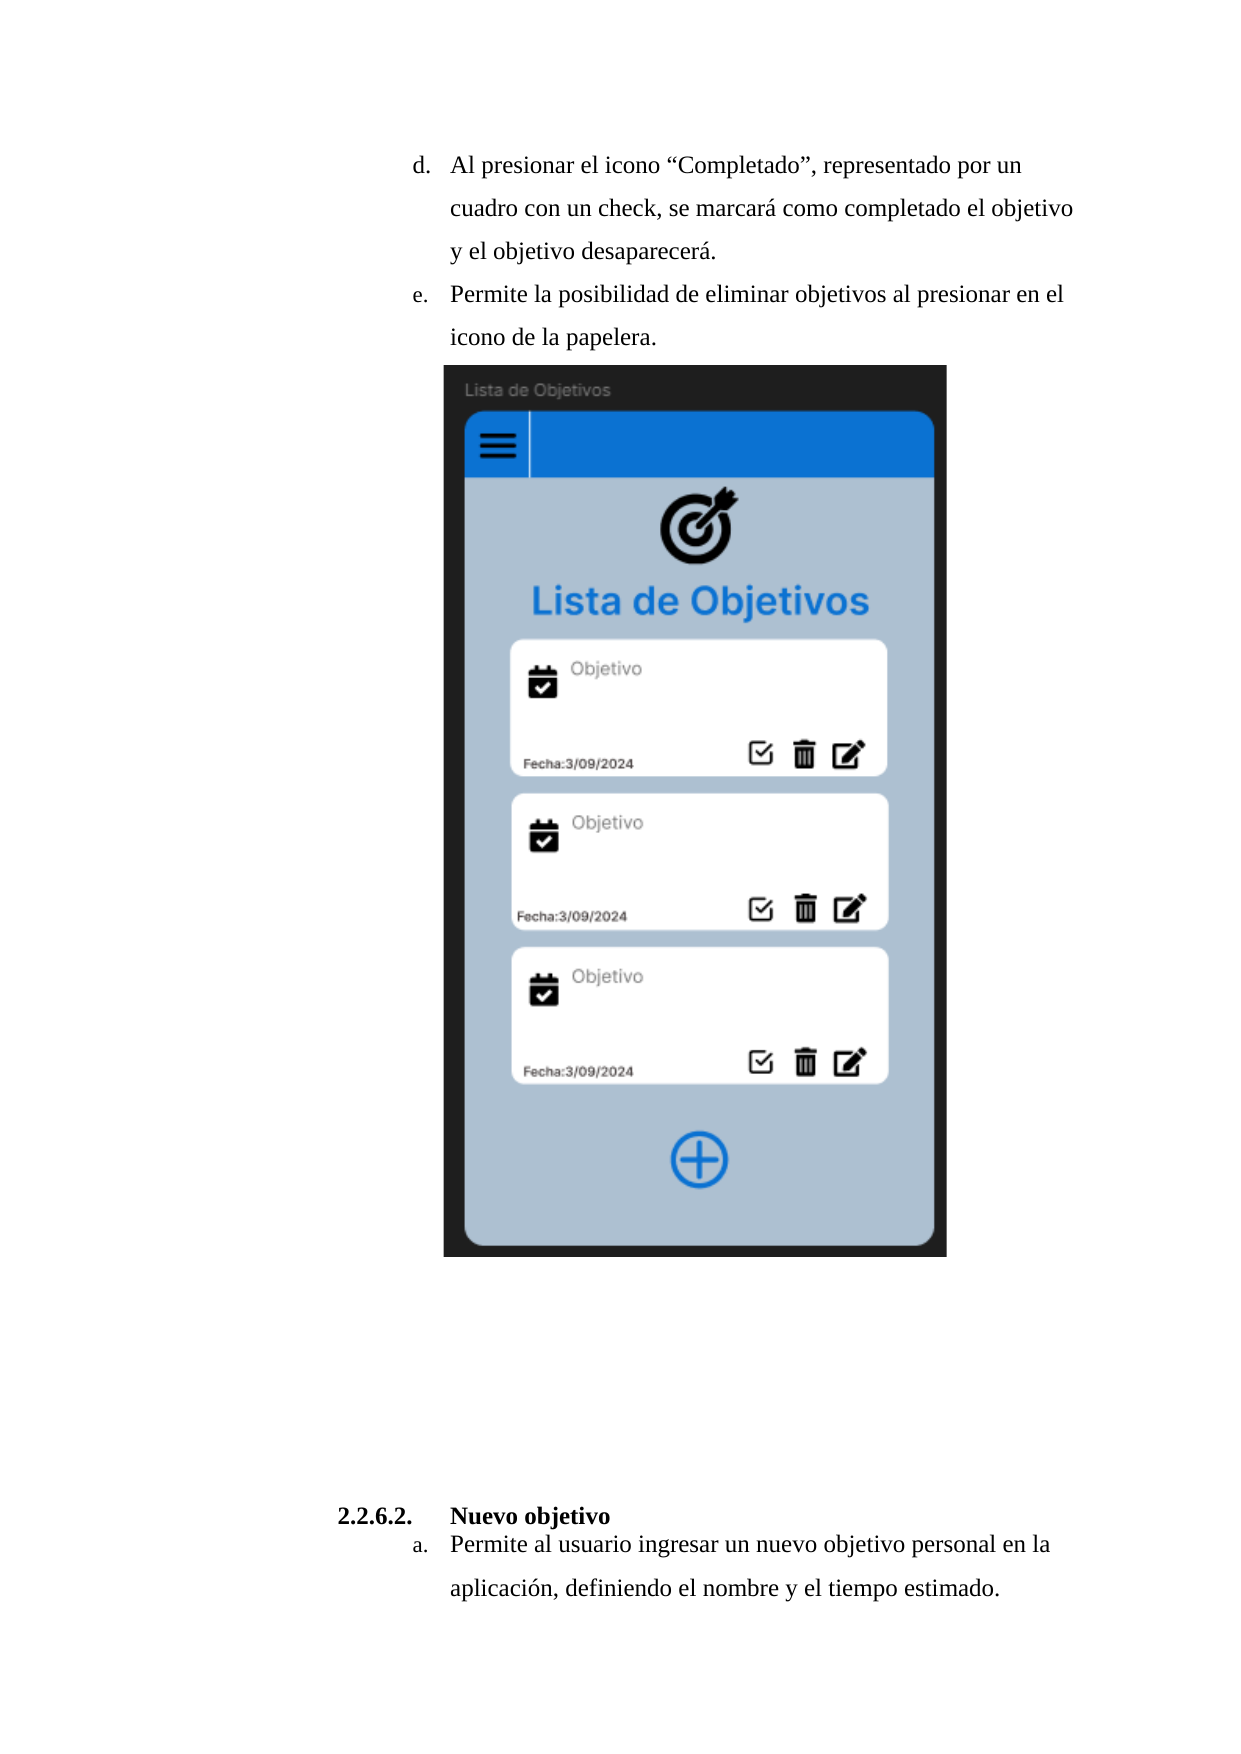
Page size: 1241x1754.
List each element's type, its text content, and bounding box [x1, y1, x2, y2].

list Permite al usuario ingresar un nuevo objetivo personal en la aplicación, definiendo el nombre y el tiempo estimado. [412, 1529, 1090, 1601]
picture [443, 365, 947, 1257]
subtitle Nuevo objetivo [412, 1501, 1090, 1529]
list Al presionar el icono “Completado”, representado por un cuadro con un check, se marcará como completado el objetivo y el objetivo desaparecerá. [412, 150, 1090, 265]
list Permite la posibilidad de eliminar objetivos al presionar en el icono de la papelera. [412, 279, 1090, 351]
